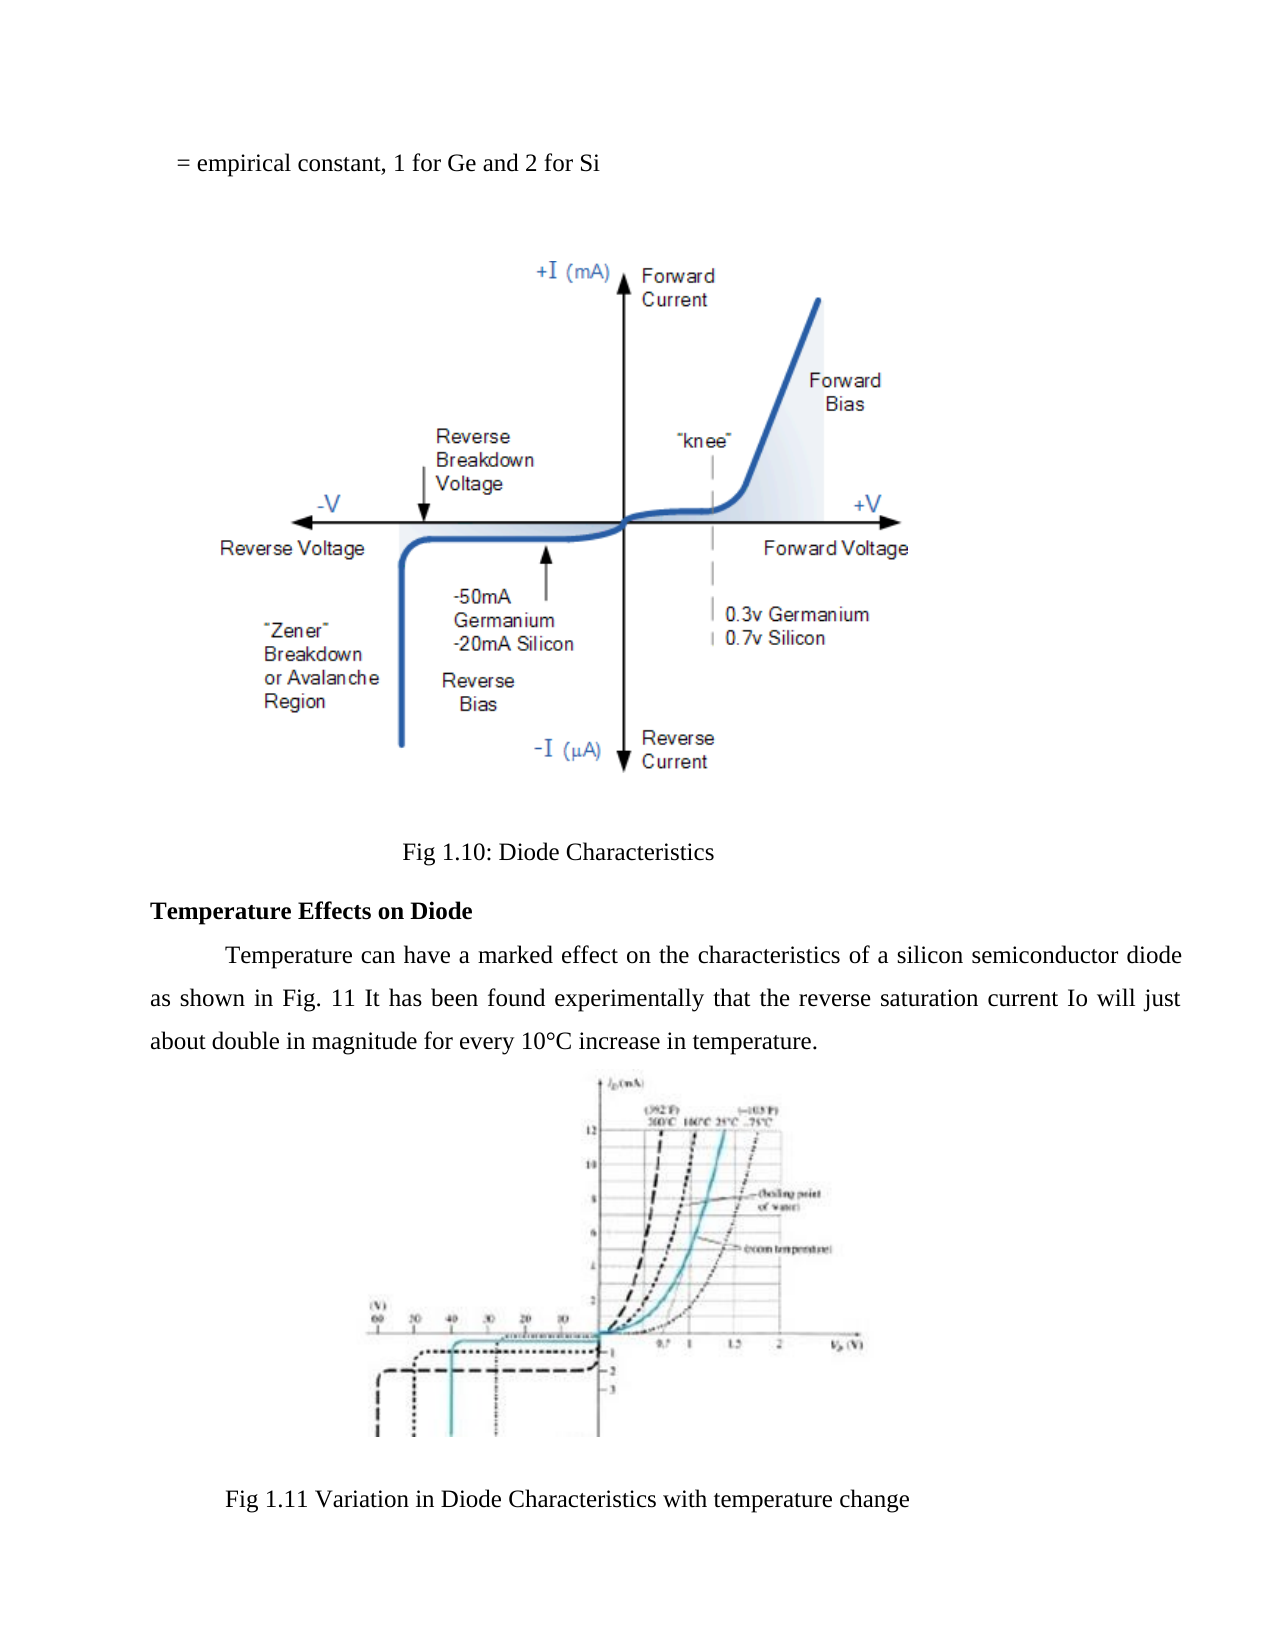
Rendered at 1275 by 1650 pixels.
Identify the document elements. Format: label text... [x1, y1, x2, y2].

text  = empirical constant, 1 for Ge and 2 for Si [151, 148, 1275, 176]
text Temperature can have a marked effect on the characteristics of a silicon semiconductor diode as shown in Fig. 11 It has been found experimentally that the reverse saturation current Io will just about double in magnitude for every 10°C increase in temperature. [150, 940, 1183, 1055]
text Fig 1.11 Variation in Diode Characteristics with temperature change [159, 1484, 1202, 1513]
picture [220, 261, 908, 773]
text Fig 1.10: Diode Characteristics [373, 837, 1202, 866]
subtitle Temperature Effects on Diode [150, 896, 1275, 925]
